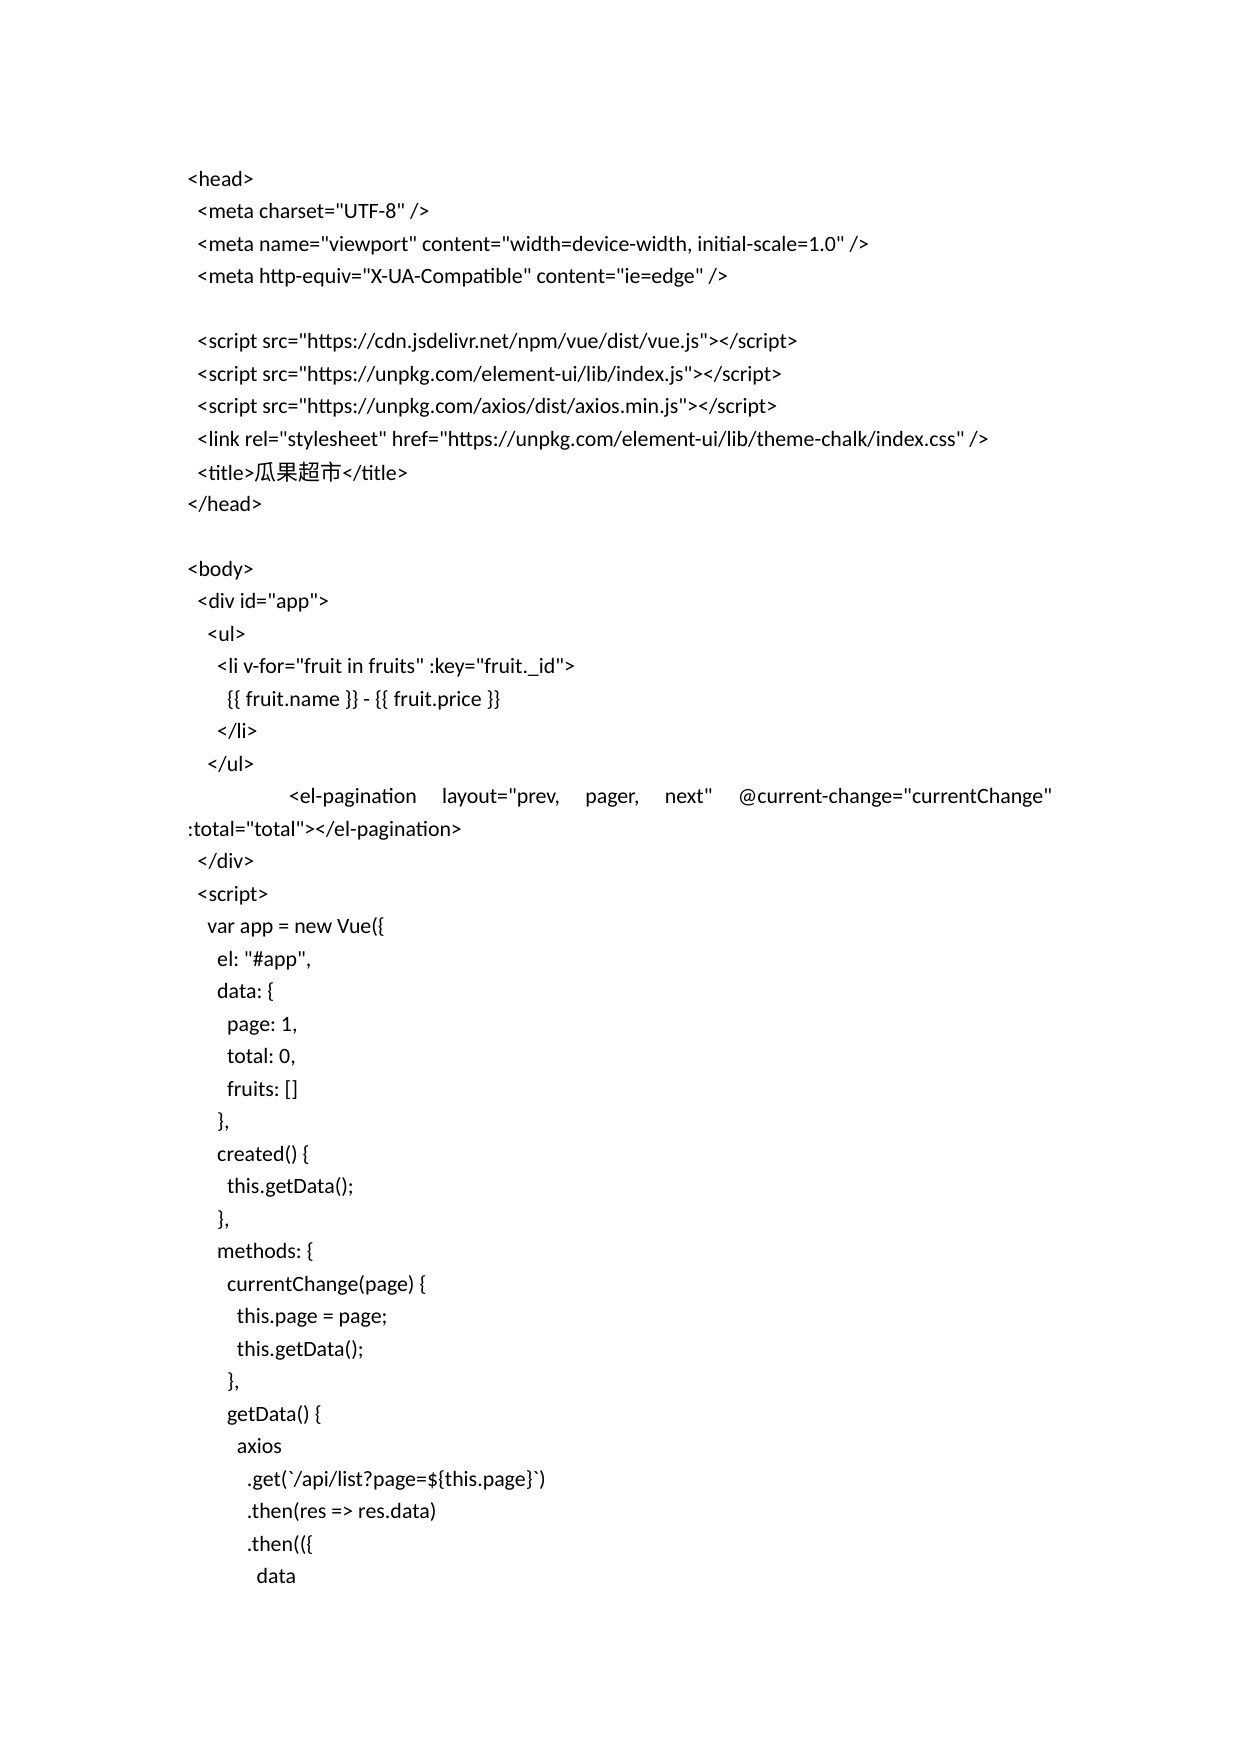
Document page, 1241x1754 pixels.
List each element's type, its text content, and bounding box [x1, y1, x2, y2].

list currentChange(page) { [187, 1267, 1053, 1299]
list total: 0, [187, 1039, 1053, 1072]
list <meta charset="UTF-8" /> [187, 194, 1053, 227]
list data [187, 1559, 1053, 1592]
list </head> [187, 487, 1053, 519]
list }, [187, 1104, 1053, 1137]
list getData() { [187, 1397, 1053, 1429]
list <el-pagination layout="prev, pager, next" @current-change="currentChange" :total="total"></el-pagination> [187, 779, 1053, 844]
list el: "#app", [187, 942, 1053, 974]
list this.getData(); [187, 1332, 1053, 1364]
list <script src="https://unpkg.com/axios/dist/axios.min.js"></script> [187, 389, 1053, 422]
list page: 1, [187, 1007, 1053, 1039]
list <link rel="stylesheet" href="https://unpkg.com/element-ui/lib/theme-chalk/index.css" /> [187, 422, 1053, 454]
list <head> [187, 162, 1053, 194]
list fruits: [] [187, 1072, 1053, 1104]
list this.page = page; [187, 1299, 1053, 1332]
list </div> [187, 844, 1053, 877]
list <meta http-equiv="X-UA-Compatible" content="ie=edge" /> [187, 259, 1053, 292]
list </ul> [187, 747, 1053, 779]
list <body> [187, 552, 1053, 584]
list <li v-for="fruit in fruits" :key="fruit._id"> [187, 649, 1053, 682]
list <title>瓜果超市</title> [187, 454, 1053, 487]
list <ul> [187, 617, 1053, 649]
list <div id="app"> [187, 584, 1053, 617]
list .then(res => res.data) [187, 1494, 1053, 1527]
list created() { [187, 1137, 1053, 1169]
list data: { [187, 974, 1053, 1007]
list <script src="https://cdn.jsdelivr.net/npm/vue/dist/vue.js"></script> [187, 324, 1053, 357]
list }, [187, 1202, 1053, 1234]
list <script> [187, 877, 1053, 909]
list <meta name="viewport" content="width=device-width, initial-scale=1.0" /> [187, 227, 1053, 259]
list {{ fruit.name }} - {{ fruit.price }} [187, 682, 1053, 714]
list <script src="https://unpkg.com/element-ui/lib/index.js"></script> [187, 357, 1053, 389]
list }, [187, 1364, 1053, 1397]
list this.getData(); [187, 1169, 1053, 1202]
list .get(`/api/list?page=${this.page}`) [187, 1462, 1053, 1494]
list methods: { [187, 1234, 1053, 1267]
list .then(({ [187, 1527, 1053, 1559]
list axios [187, 1429, 1053, 1462]
list </li> [187, 714, 1053, 747]
list var app = new Vue({ [187, 909, 1053, 942]
